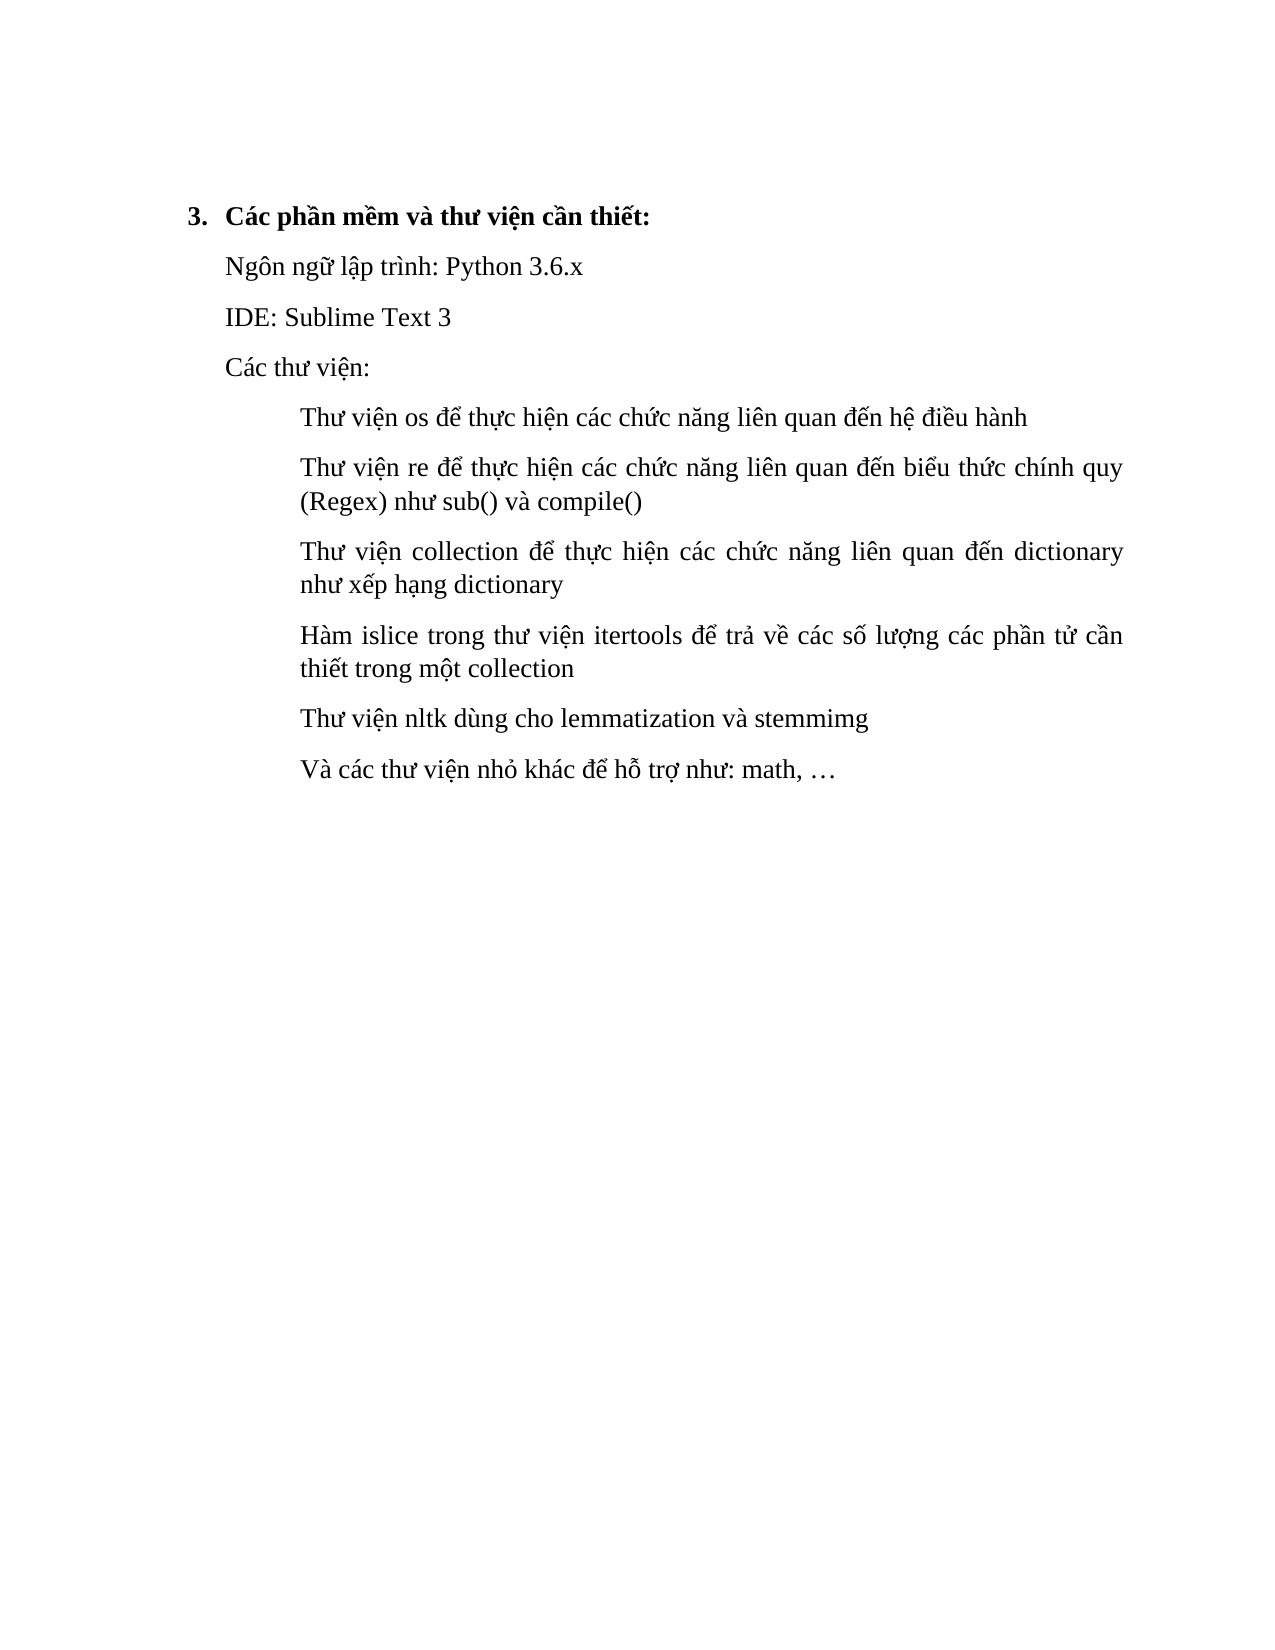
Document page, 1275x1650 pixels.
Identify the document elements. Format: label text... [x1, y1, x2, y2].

text Thư viện re để thực hiện các chức năng liên quan đến biểu thức chính quy (Regex) như sub() và compile() [300, 451, 1125, 516]
list Các phần mềm và thư viện cần thiết: [187, 200, 1125, 231]
text Hàm islice trong thư viện itertools để trả về các số lượng các phần tử cần thiết trong một collection [300, 619, 1125, 683]
text Ngôn ngữ lập trình: Python 3.6.x [225, 250, 1125, 282]
text Thư viện nltk dùng cho lemmatization và stemmimg [300, 702, 1125, 734]
text Thư viện collection để thực hiện các chức năng liên quan đến dictionary như xếp hạng dictionary [300, 535, 1125, 600]
text Các thư viện: [225, 351, 1125, 382]
text Và các thư viện nhỏ khác để hỗ trợ như: math, … [225, 753, 1125, 784]
text IDE: Sublime Text 3 [225, 301, 1125, 332]
text Thư viện os để thực hiện các chức năng liên quan đến hệ điều hành [225, 401, 1125, 432]
